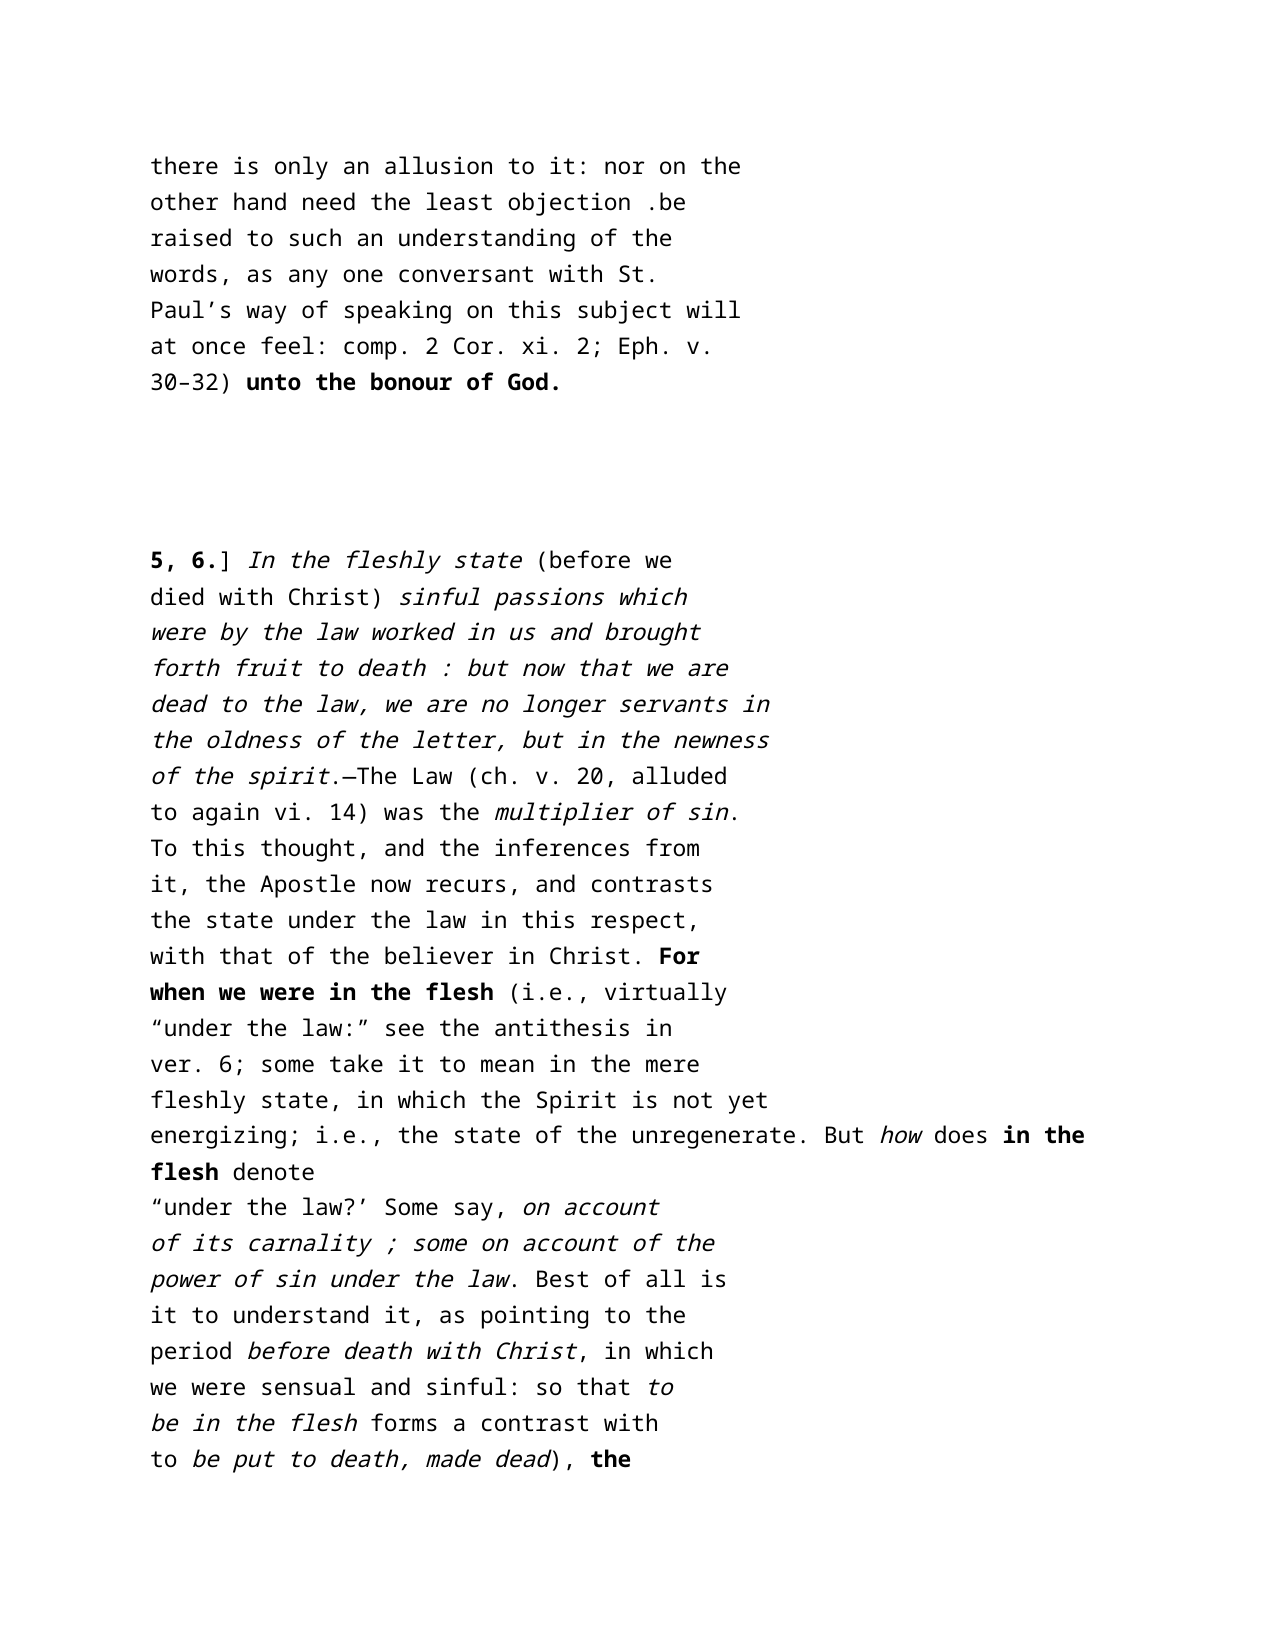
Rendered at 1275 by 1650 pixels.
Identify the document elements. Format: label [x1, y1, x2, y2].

text [150, 150, 1125, 463]
text [150, 544, 1125, 1474]
